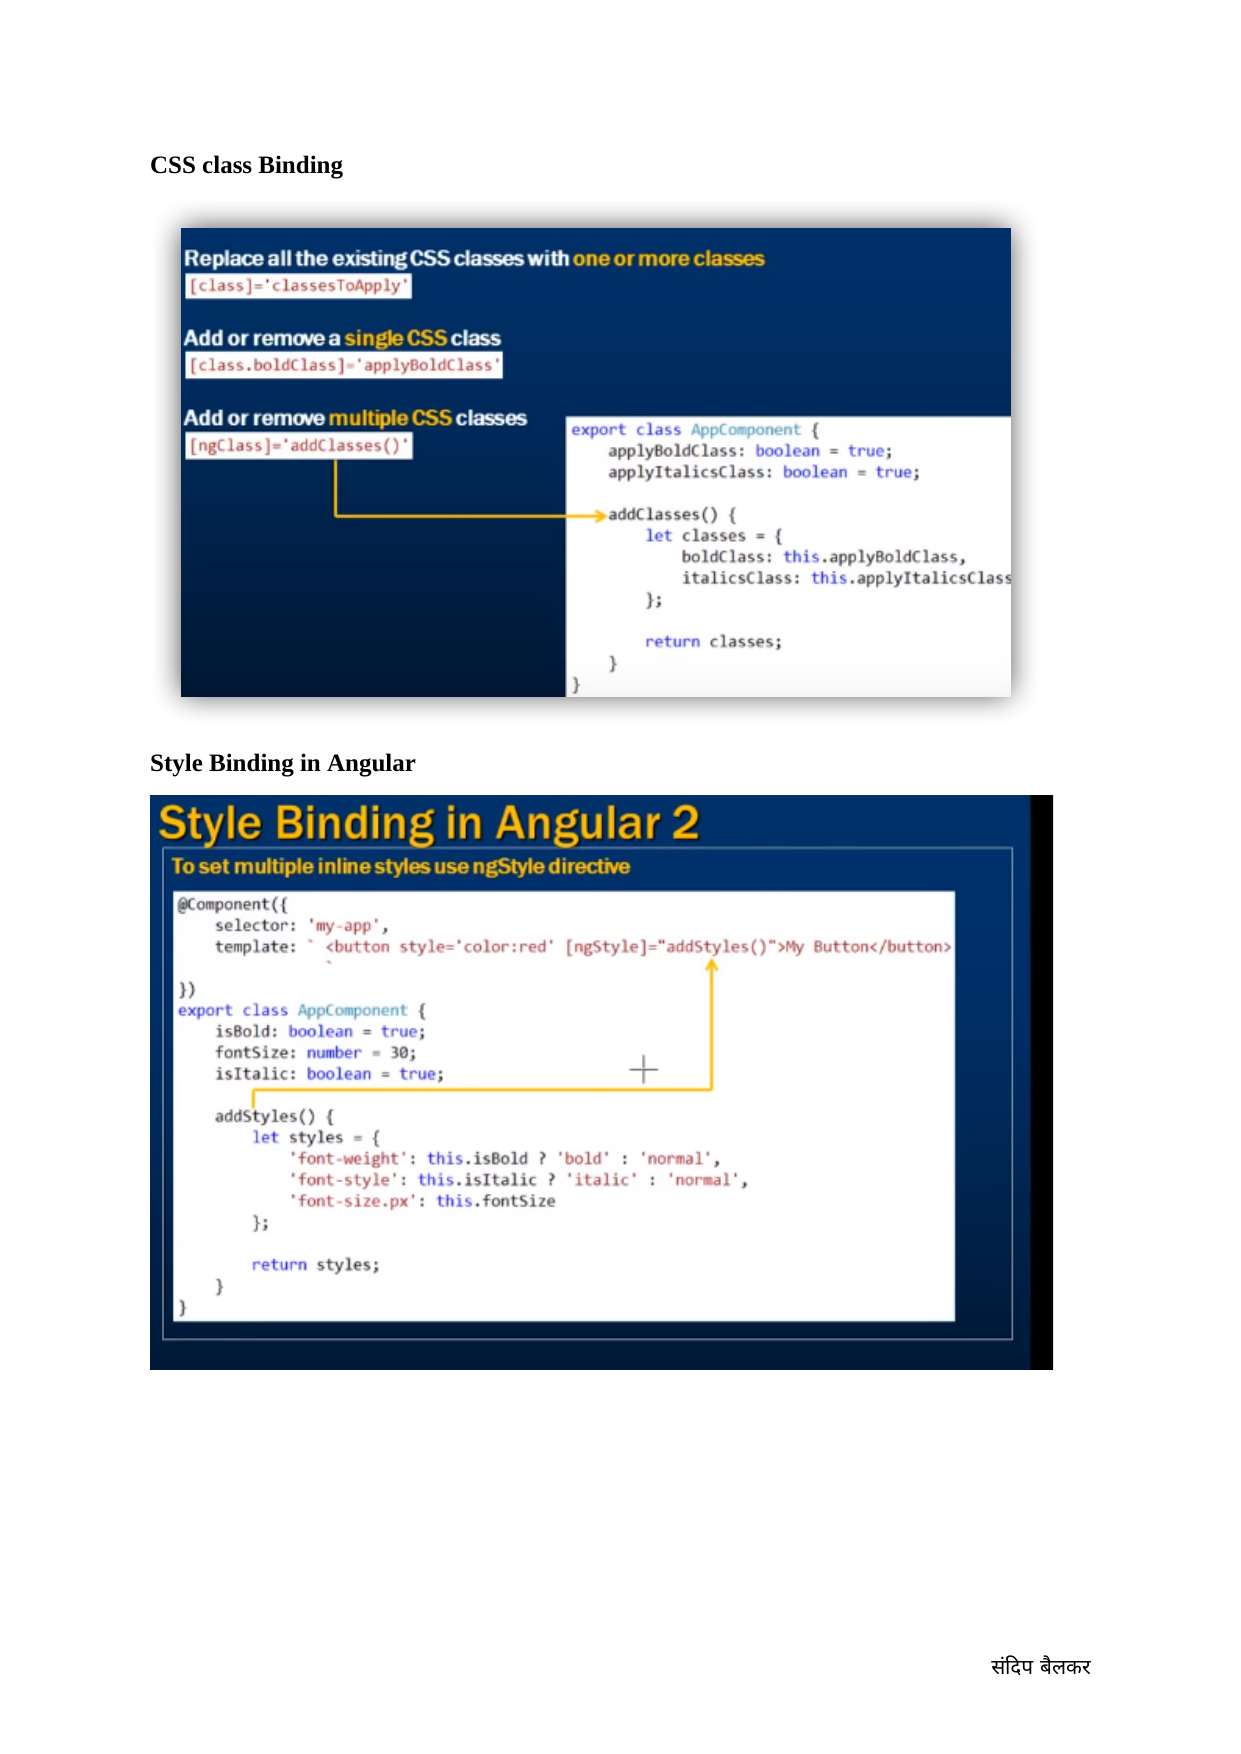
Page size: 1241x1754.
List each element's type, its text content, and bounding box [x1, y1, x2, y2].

text CSS class Binding [150, 150, 1090, 179]
text Style Binding in Angular [150, 748, 1090, 777]
picture [181, 228, 1011, 697]
picture [150, 795, 1054, 1370]
